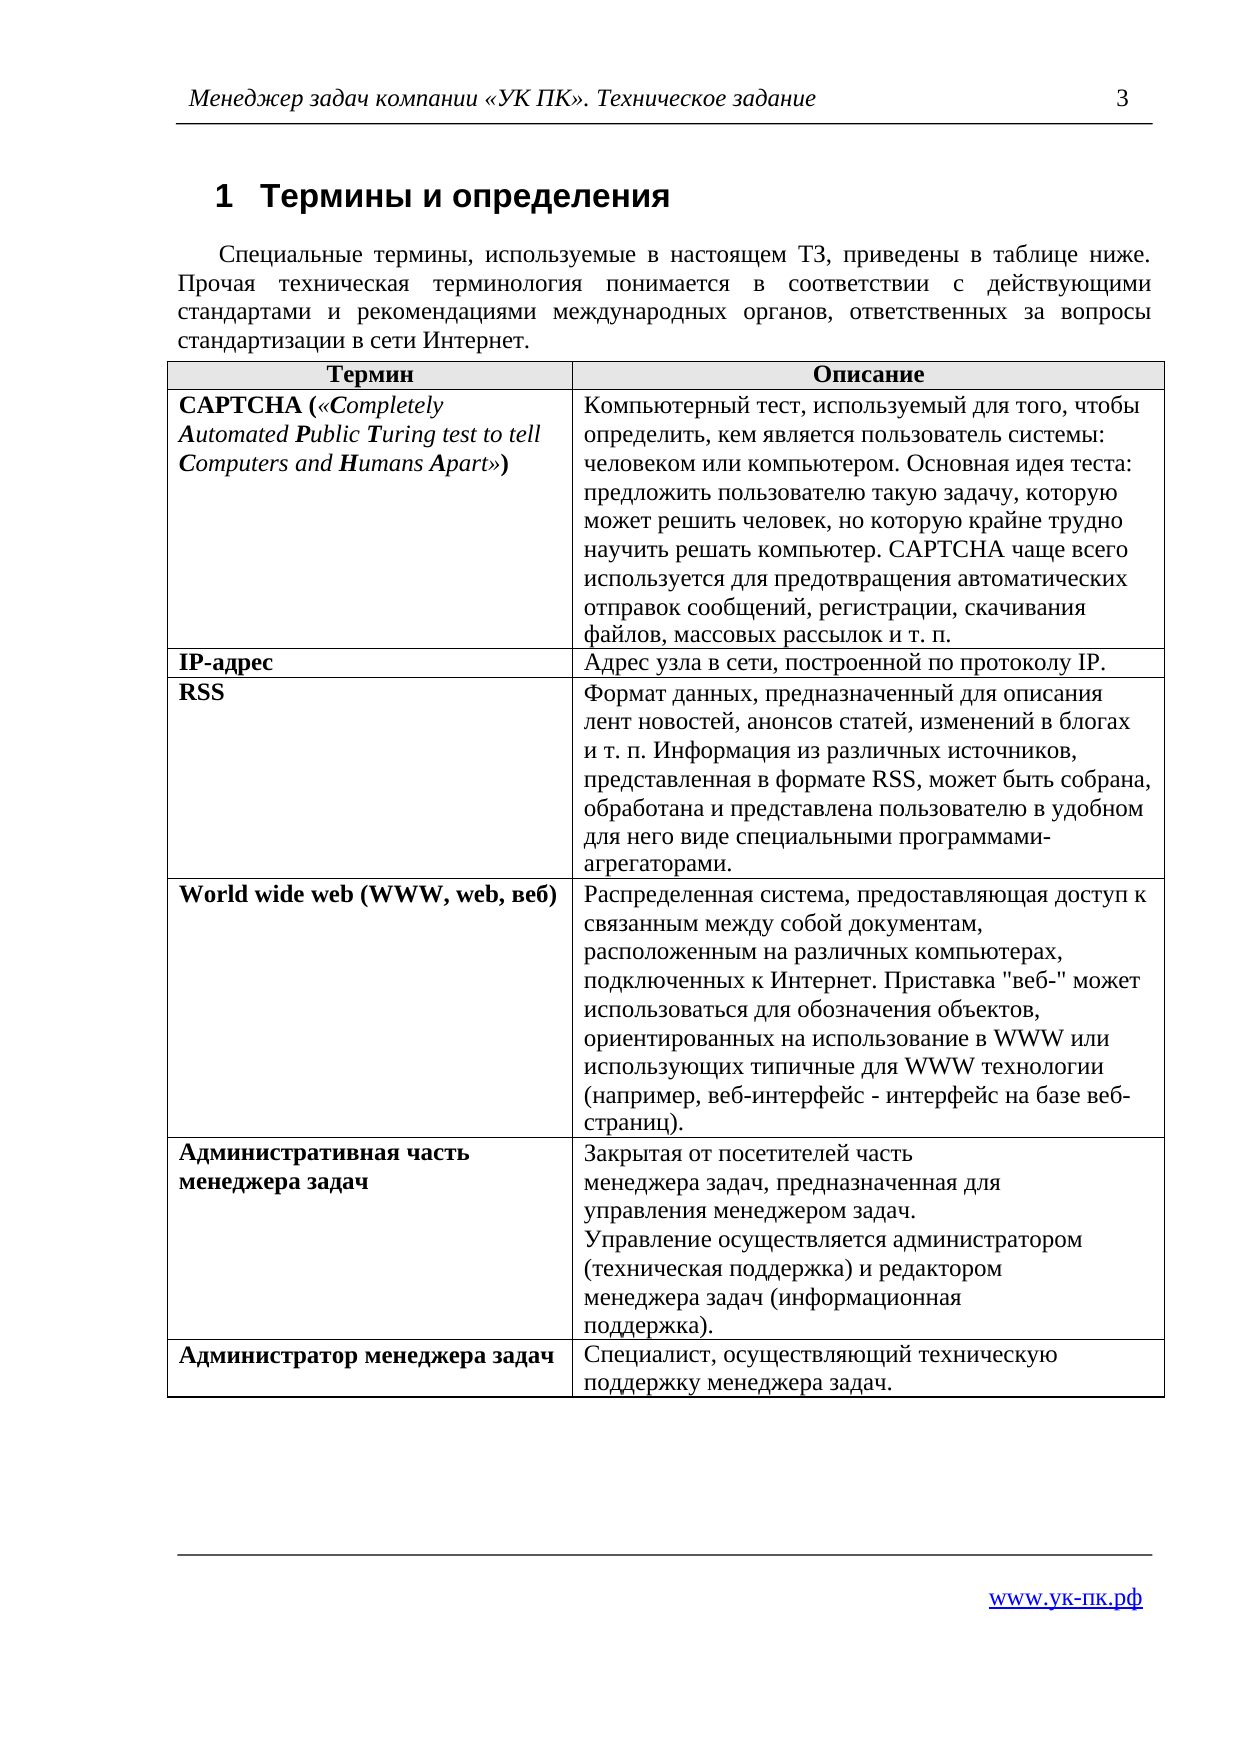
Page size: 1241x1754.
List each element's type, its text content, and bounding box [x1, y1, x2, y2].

table_cell Административная часть менеджера задач [168, 1138, 572, 1339]
table_header Описание [573, 362, 1164, 389]
table_cell RSS [168, 678, 572, 878]
table_cell Закрытая от посетителей часть менеджера задач, предназначенная для управления менеджером задач. Управление осуществляется администратором (техническая поддержка) и редактором менеджера задач (информационная поддержка). [573, 1138, 1164, 1339]
table_header Термин [168, 362, 572, 389]
table_cell Адрес узла в сети, построенной по протоколу IP. [573, 649, 1164, 677]
table_cell Распределенная система, предоставляющая доступ к связанным между собой документам, расположенным на различных компьютерах, подключенных к Интернет. Приставка "веб-" может использоваться для обозначения объектов, ориентированных на использование в WWW или использующих типичные для WWW технологии (например, веб-интерфейс - интерфейс на базе веб- страниц). [573, 879, 1164, 1137]
table_cell Формат данных, предназначенный для описания лент новостей, анонсов статей, изменений в блогах и т. п. Информация из различных источников, представленная в формате RSS, может быть собрана, обработана и представлена пользователю в удобном для него виде специальными программами- агрегаторами. [573, 678, 1164, 878]
subtitle Термины и определения [214, 176, 1176, 214]
table_cell Специалист, осуществляющий техническую поддержку менеджера задач. [573, 1340, 1164, 1396]
table_cell Администратор менеджера задач [168, 1340, 572, 1396]
table_cell World wide web (WWW, web, веб) [168, 879, 572, 1137]
table_cell Компьютерный тест, используемый для того, чтобы определить, кем является пользователь системы: человеком или компьютером. Основная идея теста: предложить пользователю такую задачу, которую может решить человек, но которую крайне трудно научить решать компьютер. CAPTCHA чаще всего используется для предотвращения автоматических отправок сообщений, регистрации, скачивания файлов, массовых рассылок и т. п. [573, 390, 1164, 648]
table_cell IP-адрес [168, 649, 572, 677]
text Специальные термины, используемые в настоящем ТЗ, приведены в таблице ниже. Прочая техническая терминология понимается в соответствии с действующими стандартами и рекомендациями международных органов, ответственных за вопросы стандартизации в сети Интернет. [177, 239, 1152, 354]
table_cell CAPTCHA («Completely Automated Public Turing test to tell Computers and Humans Apart») [168, 390, 572, 648]
